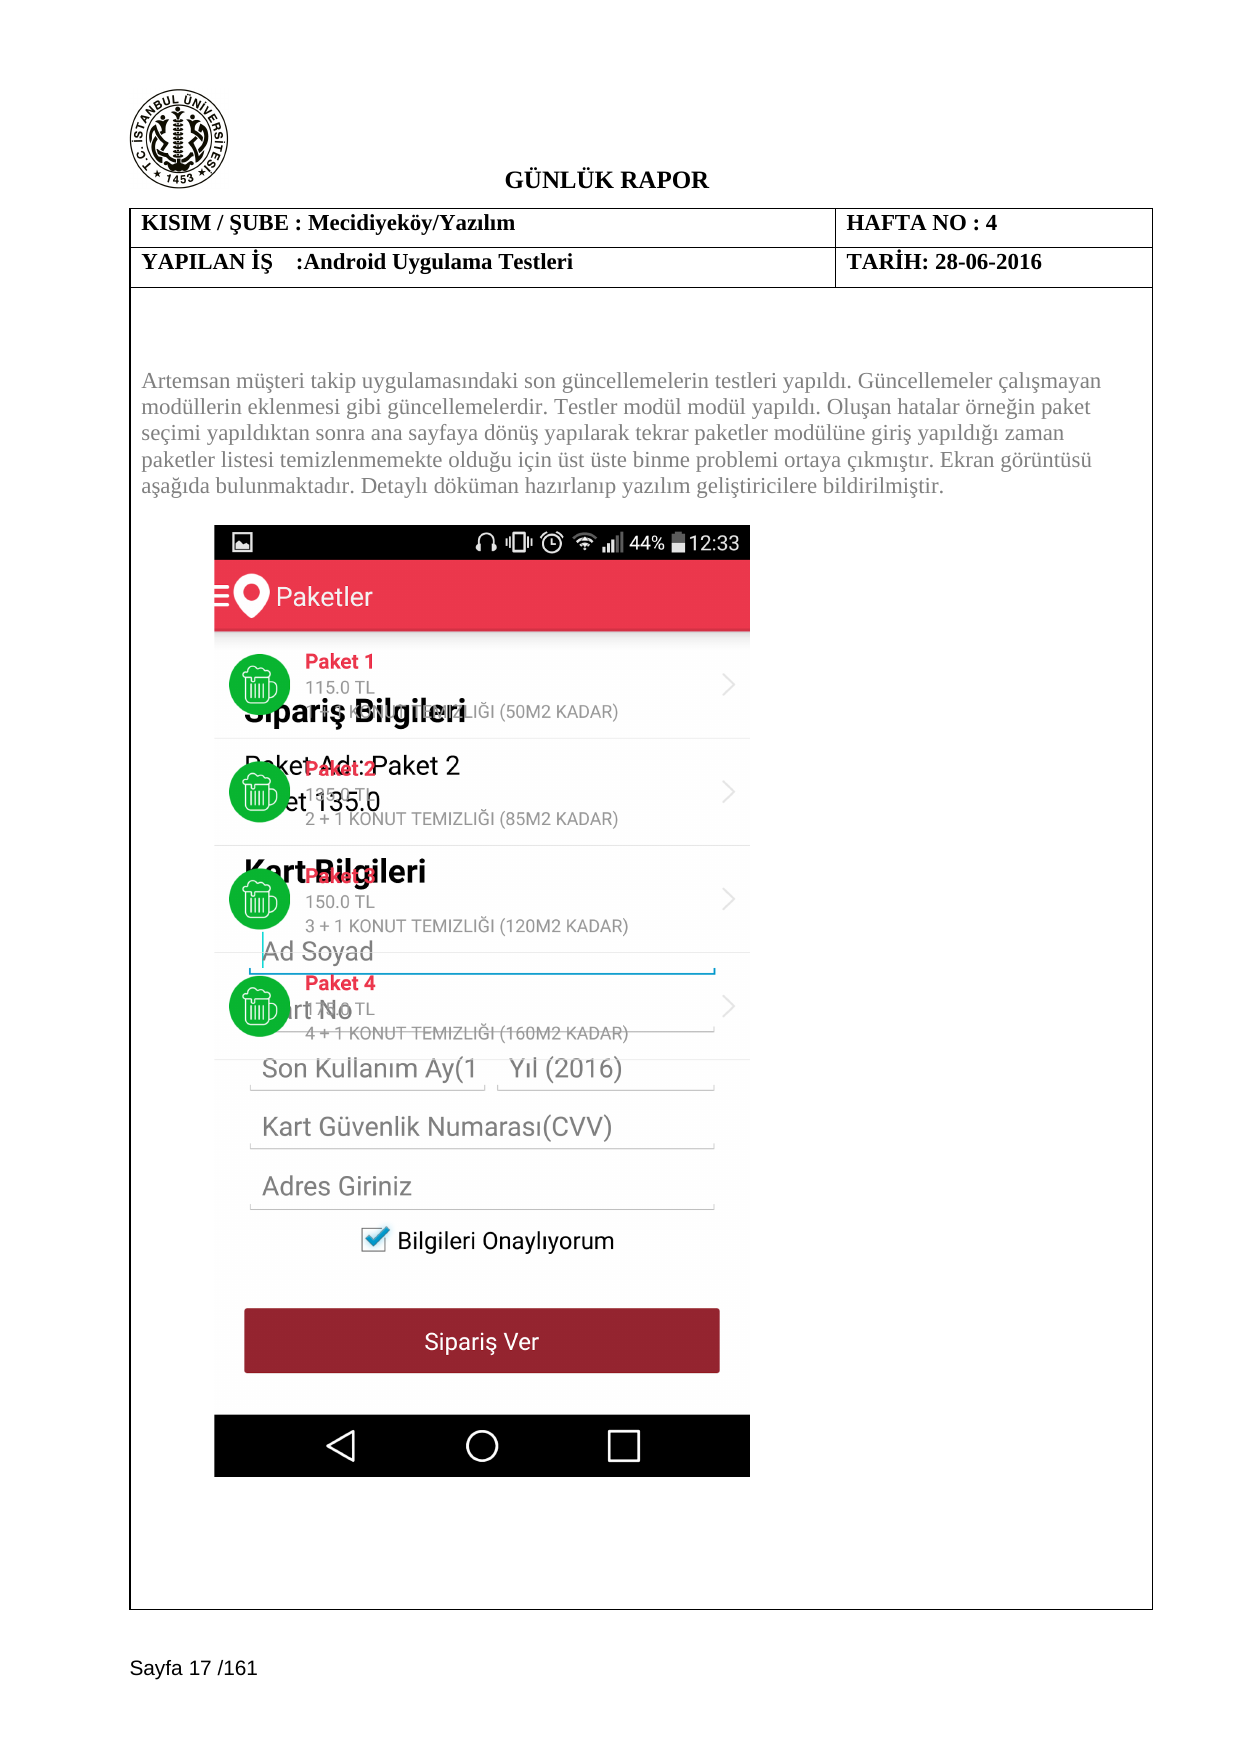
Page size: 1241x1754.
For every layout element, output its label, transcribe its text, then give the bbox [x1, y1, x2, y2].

picture [214, 525, 750, 1477]
table_cell TARİH: 28-06-2016 [836, 248, 1152, 287]
picture [129, 88, 229, 189]
table_header KISIM / ŞUBE : Mecidiyeköy/Yazılım [131, 209, 835, 247]
text GÜNLÜK RAPOR [129, 89, 1137, 193]
table_header HAFTA NO : 4 [836, 209, 1152, 247]
table_cell Artemsan müşteri takip uygulamasındaki son güncellemelerin testleri yapıldı. Güncellemeler çalışmayan modüllerin eklenmesi gibi güncellemelerdir. Testler modül modül yapıldı. Oluşan hatalar örneğin paket seçimi yapıldıktan sonra ana sayfaya dönüş yapılarak tekrar paketler modülüne giriş yapıldığı zaman paketler listesi temizlenmemekte olduğu için üst üste binme problemi ortaya çıkmıştır. Ekran görüntüsü aşağıda bulunmaktadır. Detaylı döküman hazırlanıp yazılım geliştiricilere bildirilmiştir. [131, 288, 1152, 1608]
table_cell YAPILAN İŞ :Android Uygulama Testleri [131, 248, 835, 287]
